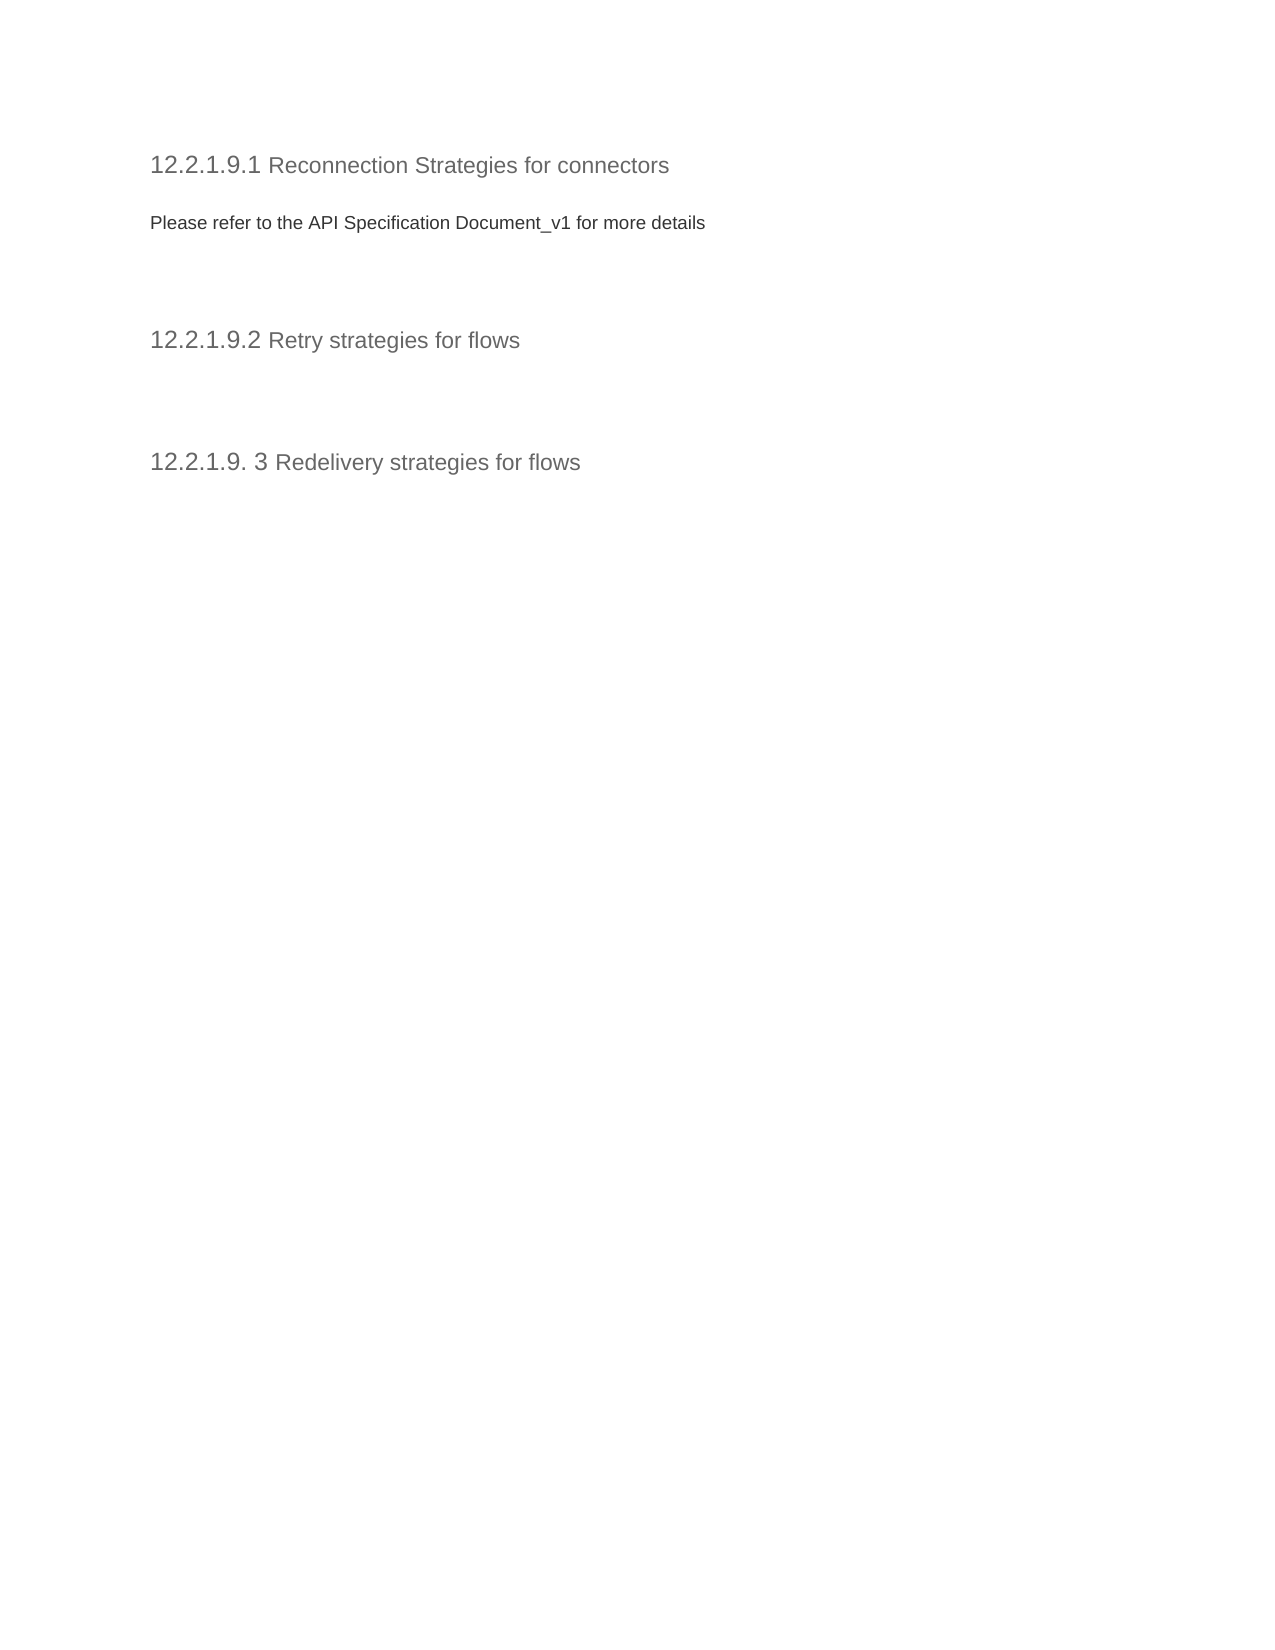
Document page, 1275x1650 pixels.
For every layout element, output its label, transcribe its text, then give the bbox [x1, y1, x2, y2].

subtitle 12.2.1.9.2 Retry strategies for flows [150, 326, 1127, 354]
subtitle 12.2.1.9.1 Reconnection Strategies for connectors [150, 150, 1127, 179]
text Please refer to the API Specification Document_v1 for more details [150, 212, 1127, 234]
subtitle 12.2.1.9. 3 Redelivery strategies for flows [150, 447, 1127, 476]
